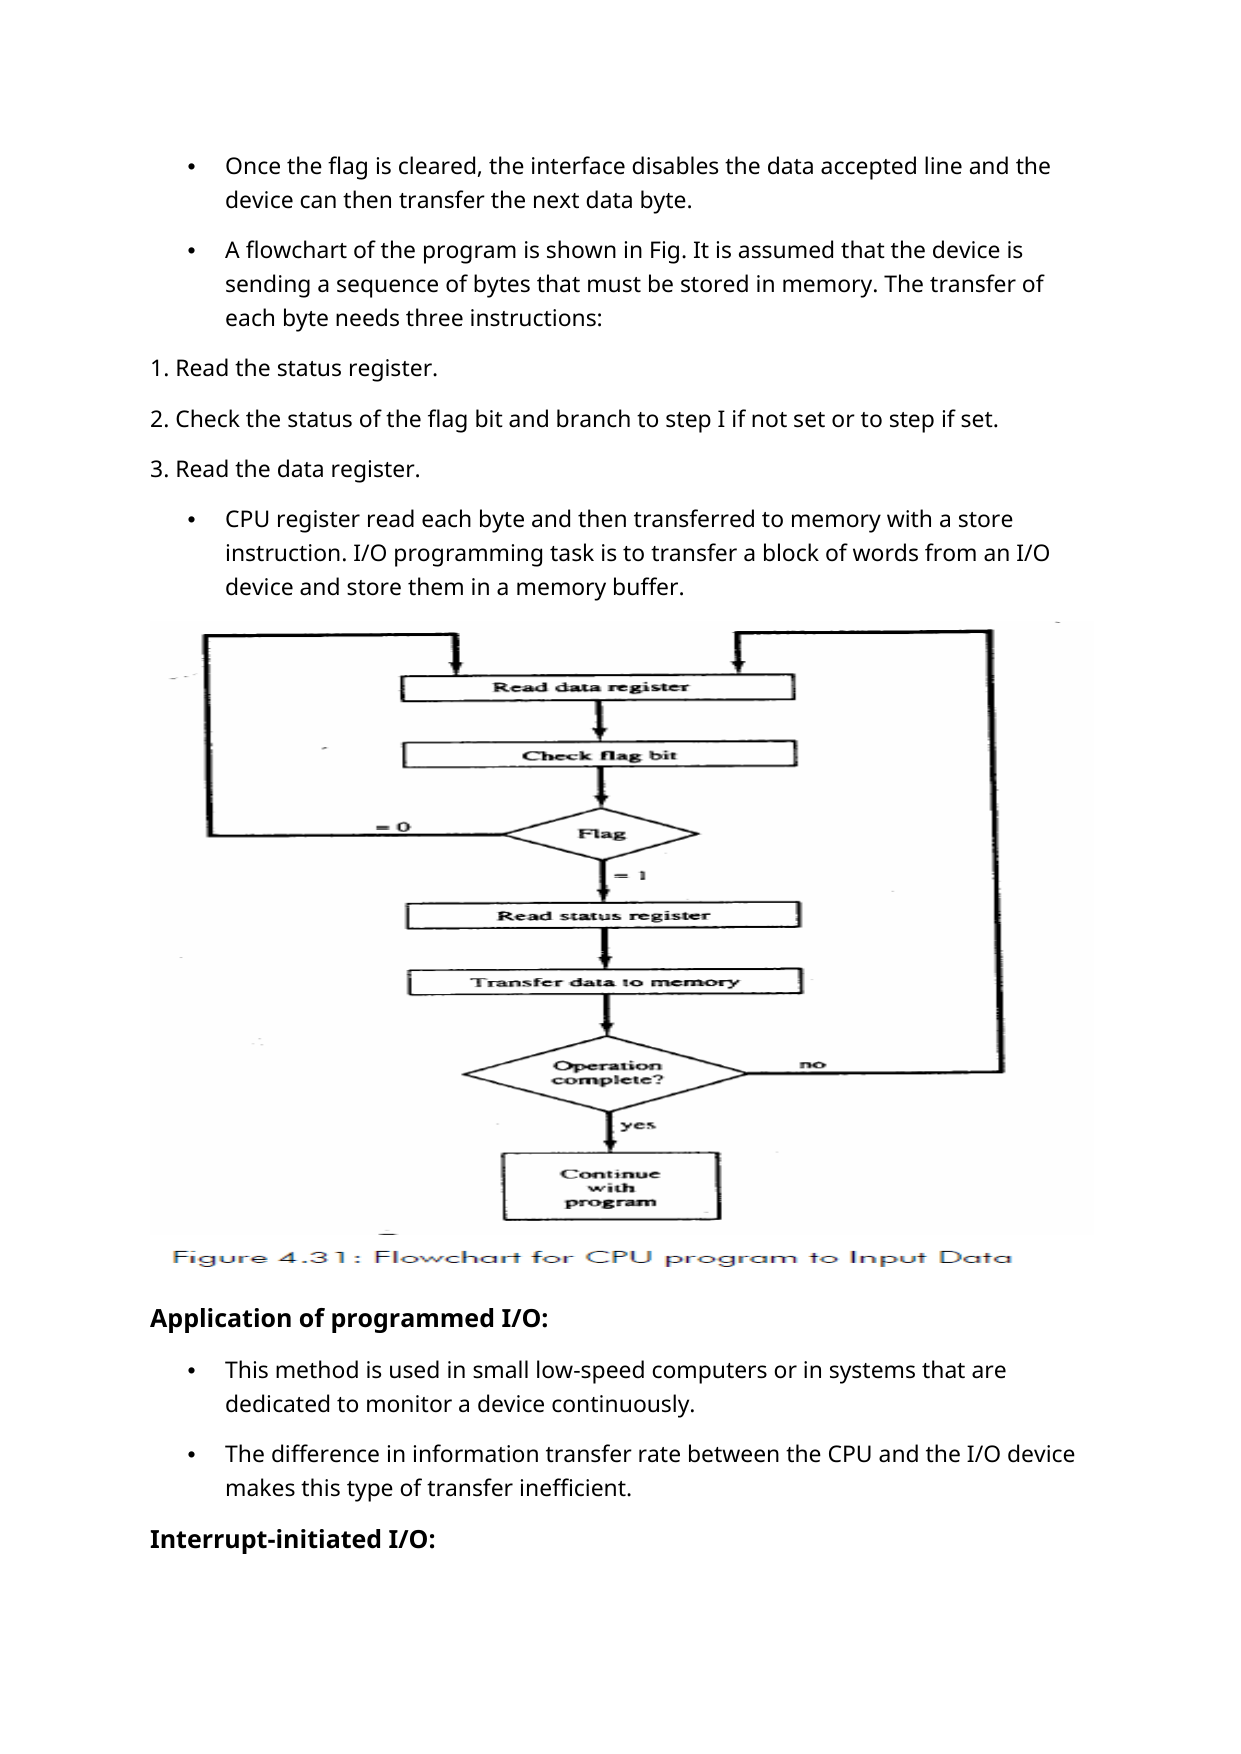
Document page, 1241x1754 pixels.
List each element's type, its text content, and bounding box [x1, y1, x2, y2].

text 2. Check the status of the flag bit and branch to step I if not set or to step if set. [150, 402, 1090, 434]
list This method is used in small low-speed computers or in systems that are dedicated to monitor a device continuously. [187, 1354, 1090, 1419]
text Application of programmed I/O: [150, 1300, 1090, 1334]
picture [150, 621, 1104, 1282]
list A flowchart of the program is shown in Fig. It is assumed that the device is sending a sequence of bytes that must be stored in memory. The transfer of each byte needs three instructions: [187, 234, 1090, 333]
text 1. Read the status register. [150, 352, 1090, 383]
list CPU register read each byte and then transferred to memory with a store instruction. I/O programming task is to transfer a block of words from an I/O device and store them in a memory buffer. [187, 503, 1090, 602]
list Once the flag is cleared, the interface disables the data accepted line and the device can then transfer the next data byte. [187, 150, 1090, 215]
text Interrupt-initiated I/O: [150, 1522, 1090, 1556]
list The difference in information transfer rate between the CPU and the I/O device makes this type of transfer inefficient. [187, 1438, 1090, 1503]
text 3. Read the data register. [150, 453, 1090, 484]
